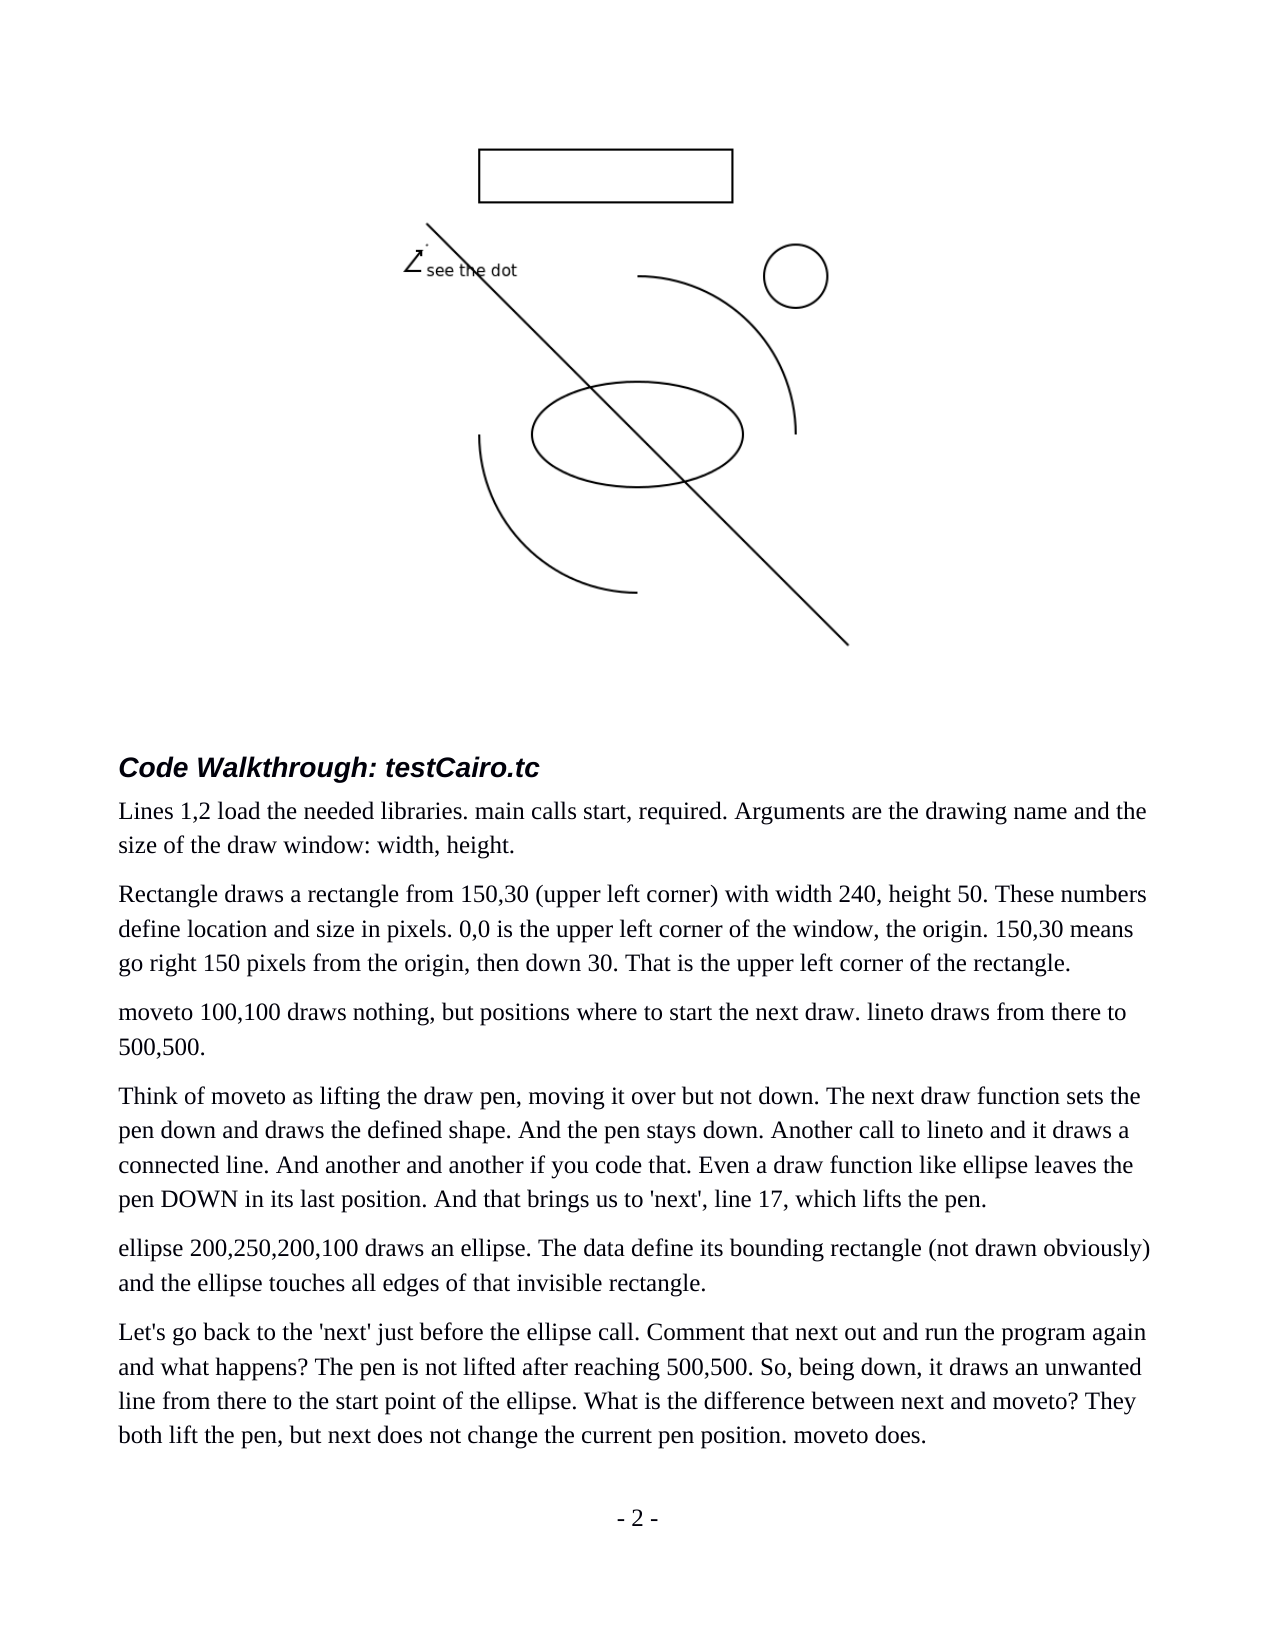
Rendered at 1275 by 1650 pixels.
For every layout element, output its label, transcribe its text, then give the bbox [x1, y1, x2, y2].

picture [321, 118, 954, 751]
text Rectangle draws a rectangle from 150,30 (upper left corner) with width 240, height 50. These numbers define location and size in pixels. 0,0 is the upper left corner of the window, the origin. 150,30 means go right 150 pixels from the origin, then down 30. That is the upper left corner of the rectangle. [118, 879, 1157, 977]
text Think of moveto as lifting the draw pen, moving it over but not down. The next draw function sets the pen down and draws the defined shape. And the pen stays down. Another call to lineto and it draws a connected line. And another and another if you code that. Even a draw function like ellipse leaves the pen DOWN in its last position. And that brings us to 'next', line 17, which lifts the pen. [118, 1081, 1157, 1213]
text Let's go back to the 'next' just before the ellipse call. Comment that next out and run the program again and what happens? The pen is not lifted after reaching 500,500. So, being down, it draws an unwanted line from there to the start point of the ellipse. What is the difference between next and moveto? They both lift the pen, but next does not change the current pen position. moveto does. [118, 1317, 1157, 1449]
text Lines 1,2 load the needed libraries. main calls start, required. Arguments are the drawing name and the size of the draw window: width, height. [118, 796, 1157, 859]
text ellipse 200,250,200,100 draws an ellipse. The data define its bounding rectangle (not drawn obviously) and the ellipse touches all edges of that invisible rectangle. [118, 1233, 1157, 1297]
text moveto 100,100 draws nothing, but positions where to start the next draw. lineto draws from there to 500,500. [118, 997, 1157, 1061]
